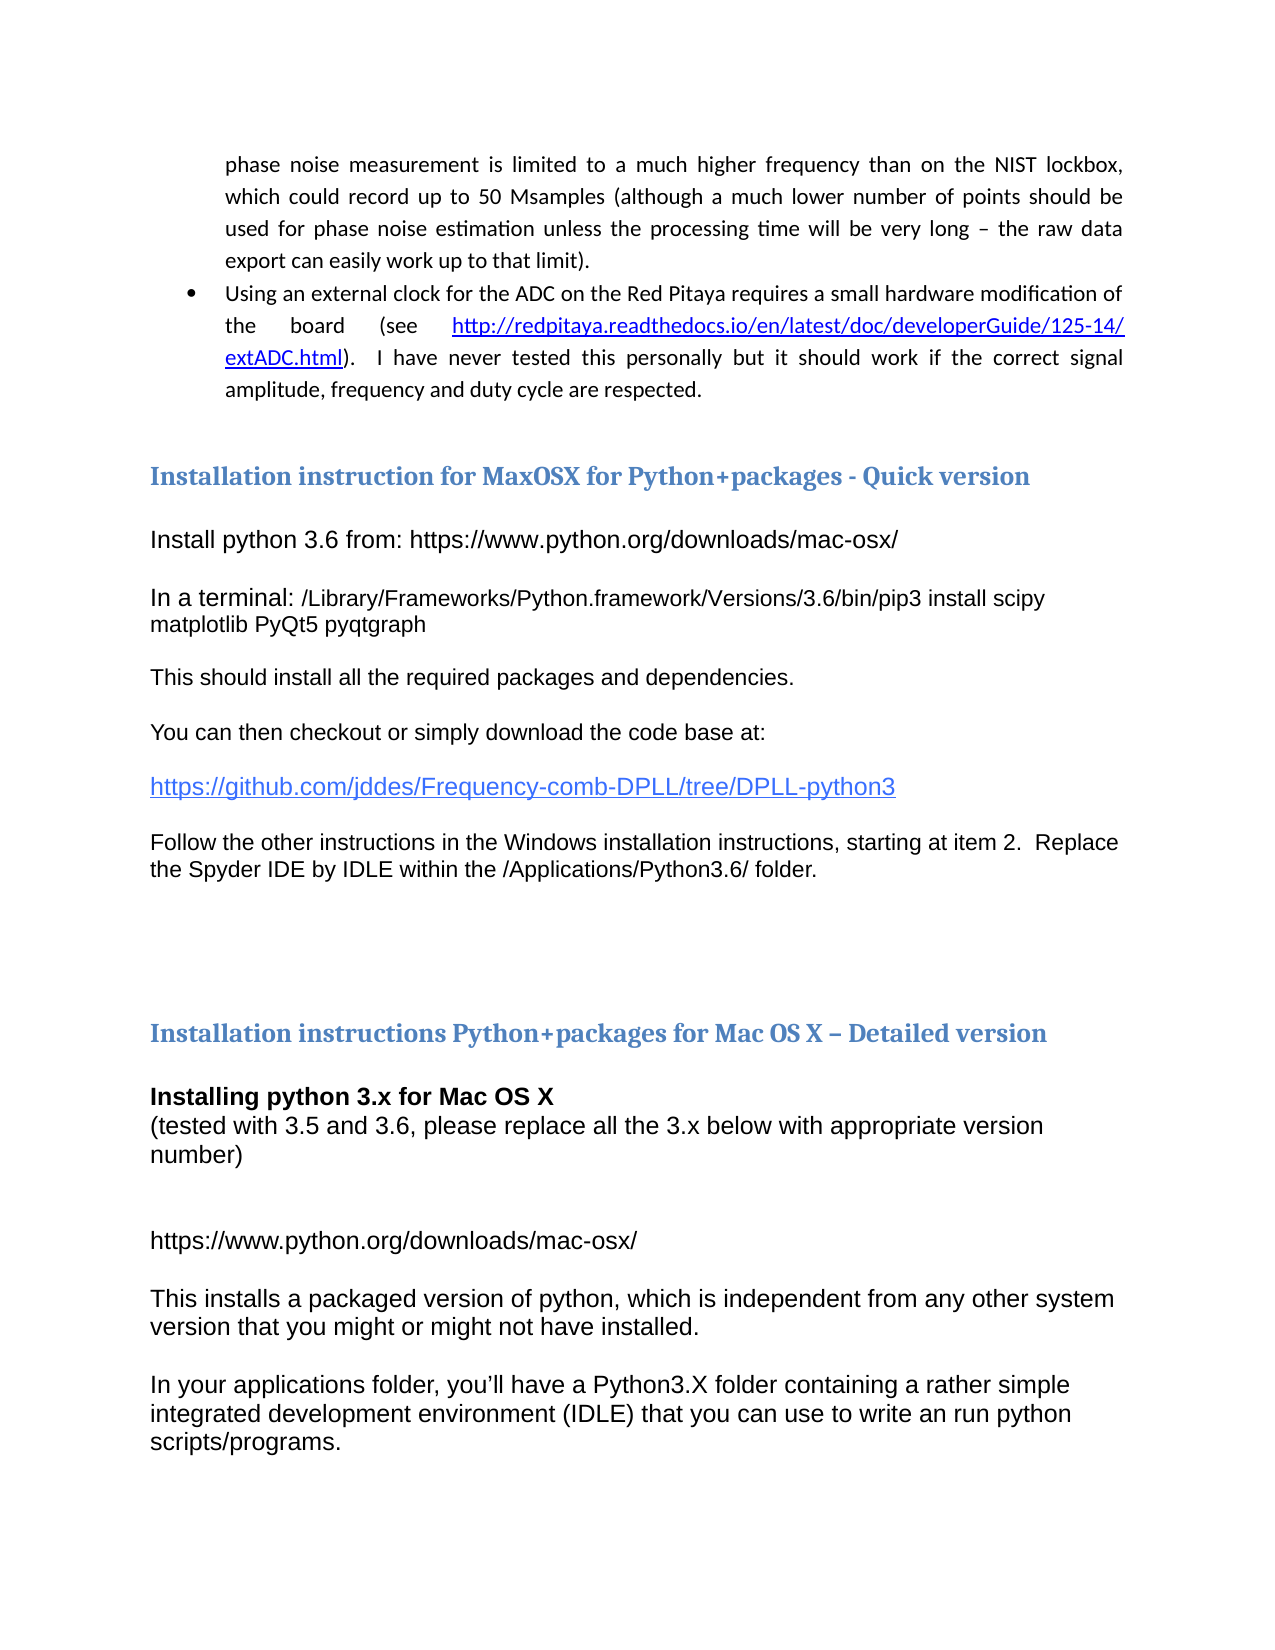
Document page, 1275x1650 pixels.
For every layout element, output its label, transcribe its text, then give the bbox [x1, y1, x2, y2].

text (tested with 3.5 and 3.6, please replace all the 3.x below with appropriate version number) [150, 1111, 1125, 1168]
text Follow the other instructions in the Windows installation instructions, starting at item 2. Replace the Spyder IDE by IDLE within the /Applications/Python3.6/ folder. [150, 829, 1125, 882]
text https://github.com/jddes/Frequency-comb-DPLL/tree/DPLL-python3 [150, 772, 1125, 801]
text Install python 3.6 from: https://www.python.org/downloads/mac-osx/ [150, 525, 1125, 554]
text https://www.python.org/downloads/mac-osx/ [150, 1226, 1125, 1255]
text Installing python 3.x for Mac OS X [150, 1082, 1125, 1111]
text You can then checkout or simply download the code base at: [150, 719, 1125, 745]
text In your applications folder, you’ll have a Python3.X folder containing a rather simple integrated development environment (IDLE) that you can use to write an run python scripts/programs. [150, 1370, 1125, 1456]
subtitle Installation instruction for MaxOSX for Python+packages - Quick version [150, 461, 1125, 492]
subtitle Installation instructions Python+packages for Mac OS X – Detailed version [150, 1018, 1125, 1049]
text This should install all the required packages and dependencies. [150, 664, 1125, 690]
list Using an external clock for the ADC on the Red Pitaya requires a small hardware modification of the board (see http://redpitaya.readthedocs.io/en/latest/doc/developerGuide/125-14/extADC.html). I have never tested this personally but it should work if the correct signal amplitude, frequency and duty cycle are respected. [187, 279, 1125, 403]
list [187, 150, 1125, 274]
text This installs a packaged version of python, which is independent from any other system version that you might or might not have installed. [150, 1283, 1125, 1341]
text In a terminal: /Library/Frameworks/Python.framework/Versions/3.6/bin/pip3 install scipy matplotlib PyQt5 pyqtgraph [150, 582, 1125, 638]
